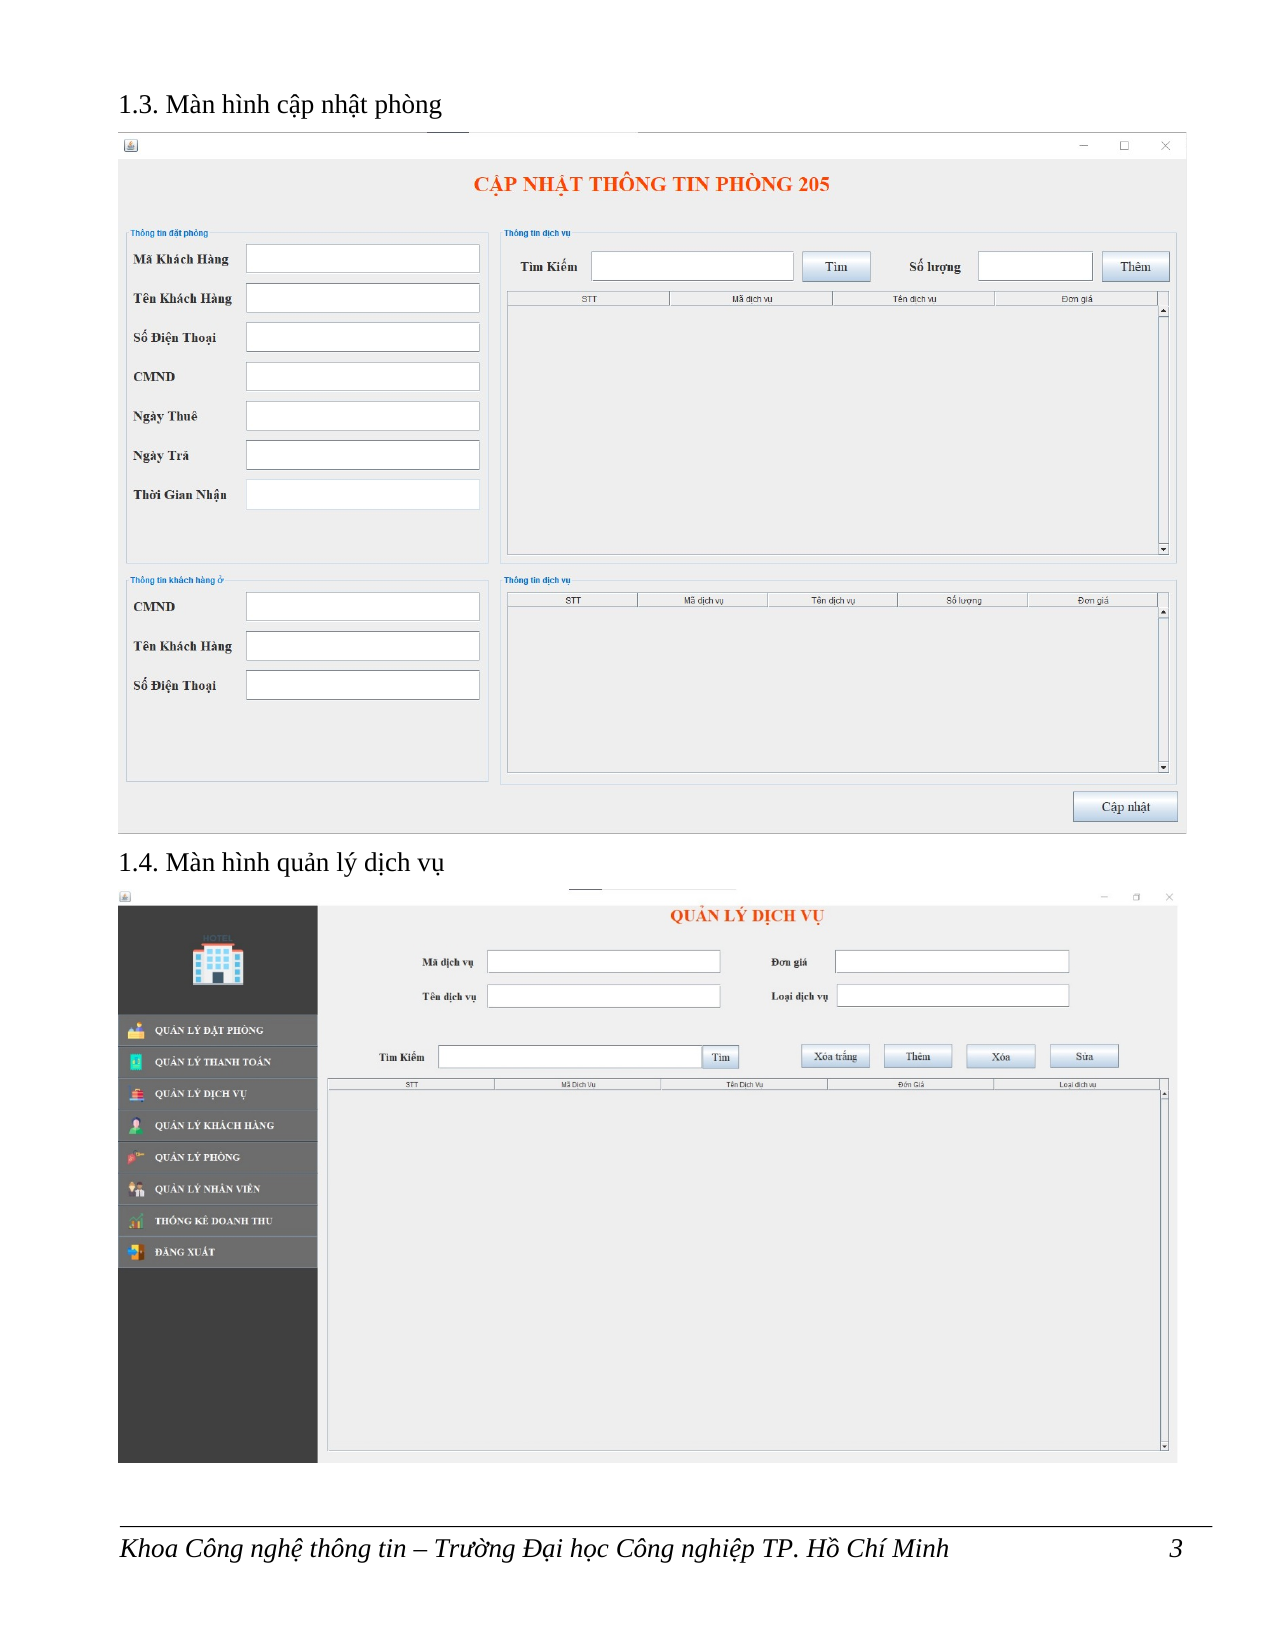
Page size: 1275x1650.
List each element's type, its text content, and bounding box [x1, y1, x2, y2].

text 1.4. Màn hình quản lý dịch vụ [118, 846, 1186, 877]
picture [118, 132, 1187, 834]
text 1.3. Màn hình cập nhật phòng [118, 89, 1186, 120]
picture [118, 889, 1187, 1463]
